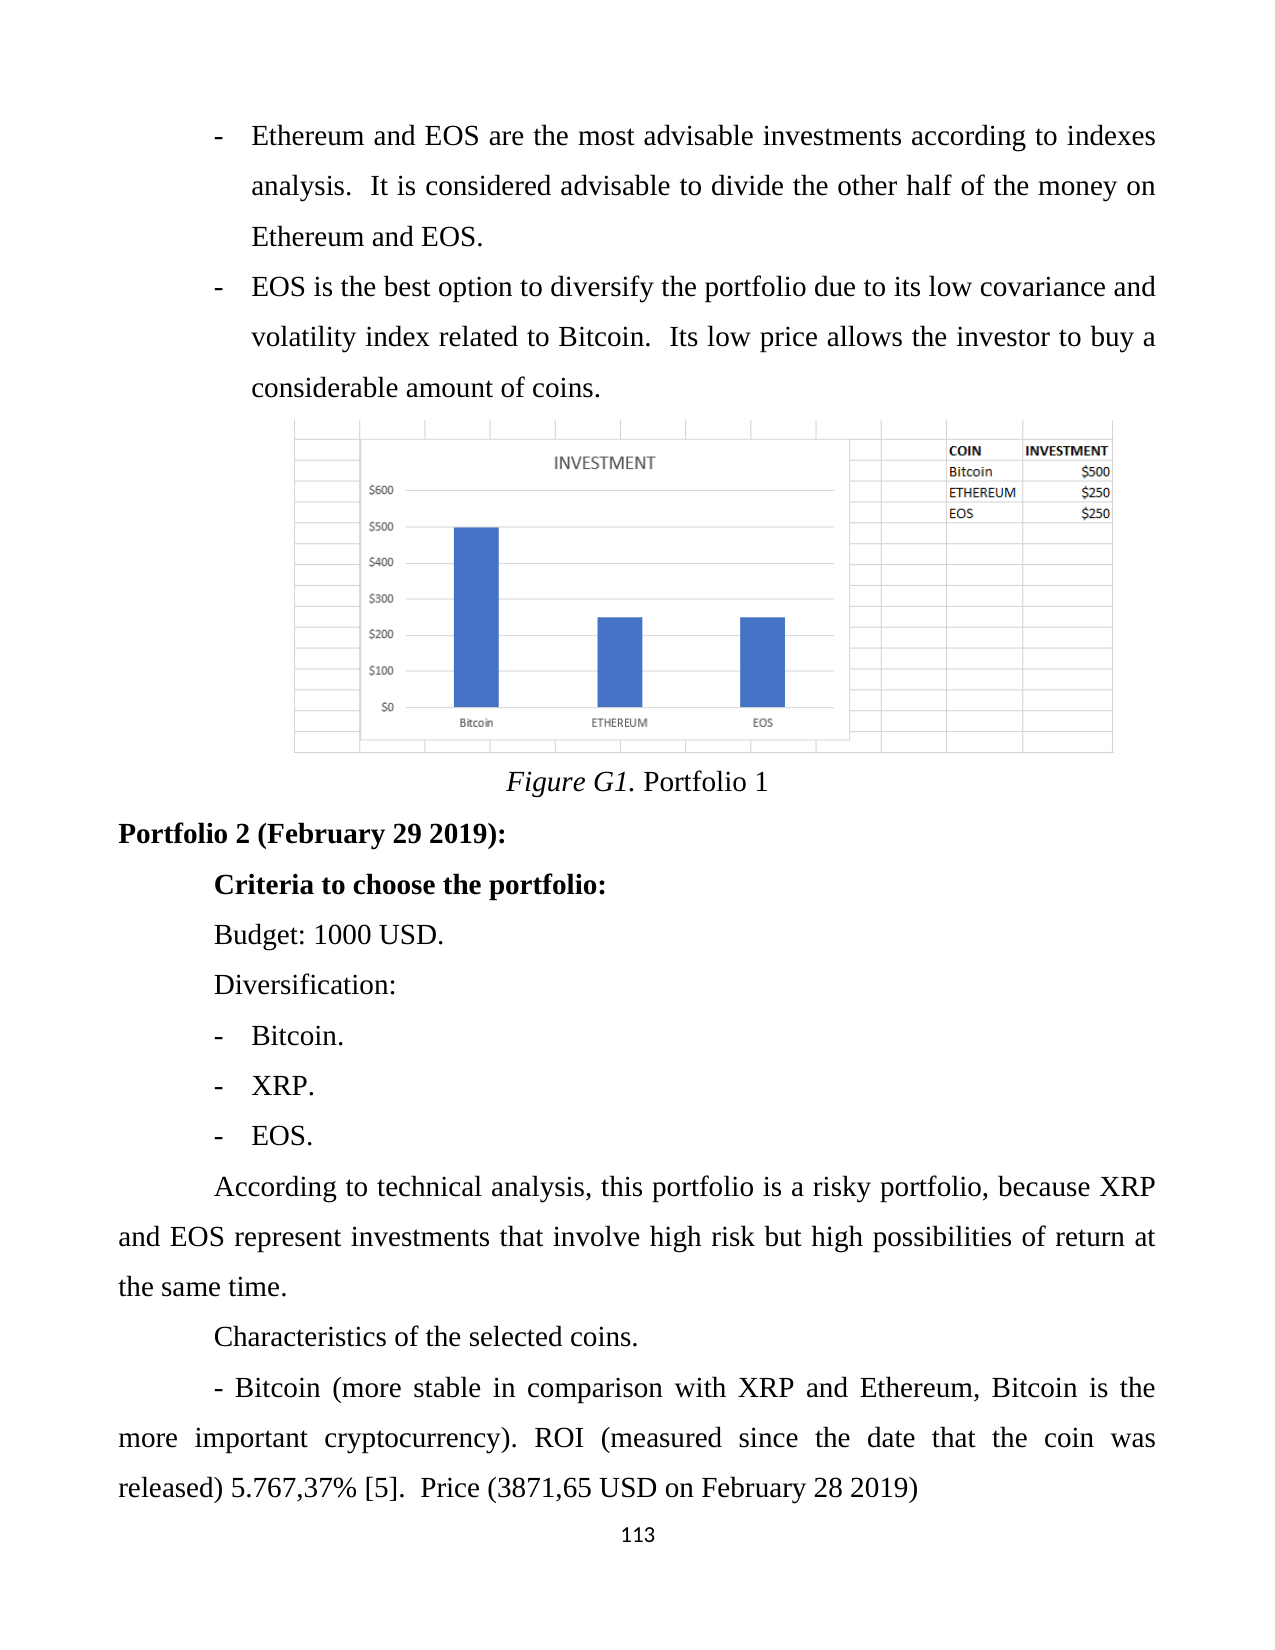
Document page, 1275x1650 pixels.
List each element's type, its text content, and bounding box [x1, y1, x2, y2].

list EOS. [213, 1118, 1157, 1152]
text Budget: 1000 USD. [118, 917, 1157, 951]
list Bitcoin. [213, 1018, 1157, 1051]
text Portfolio 2 (February 29 2019): [118, 816, 1157, 850]
text According to technical analysis, this portfolio is a risky portfolio, because XRP and EOS represent investments that involve high risk but high possibilities of return at the same time. [118, 1169, 1157, 1303]
text Figure G1. Portfolio 1 [118, 764, 1157, 798]
list XRP. [213, 1068, 1157, 1102]
text Characteristics of the selected coins. [118, 1319, 1157, 1353]
picture [294, 420, 1114, 753]
text Criteria to choose the portfolio: [118, 867, 1157, 900]
text - Bitcoin (more stable in comparison with XRP and Ethereum, Bitcoin is the more important cryptocurrency). ROI (measured since the date that the coin was released) 5.767,37% [5]. Price (3871,65 USD on February 28 2019) [118, 1370, 1157, 1504]
text Diversification: [118, 967, 1157, 1001]
list EOS is the best option to diversify the portfolio due to its low covariance and volatility index related to Bitcoin. Its low price allows the investor to buy a considerable amount of coins. [213, 269, 1157, 403]
list Ethereum and EOS are the most advisable investments according to indexes analysis. It is considered advisable to divide the other half of the money on Ethereum and EOS. [213, 118, 1157, 252]
